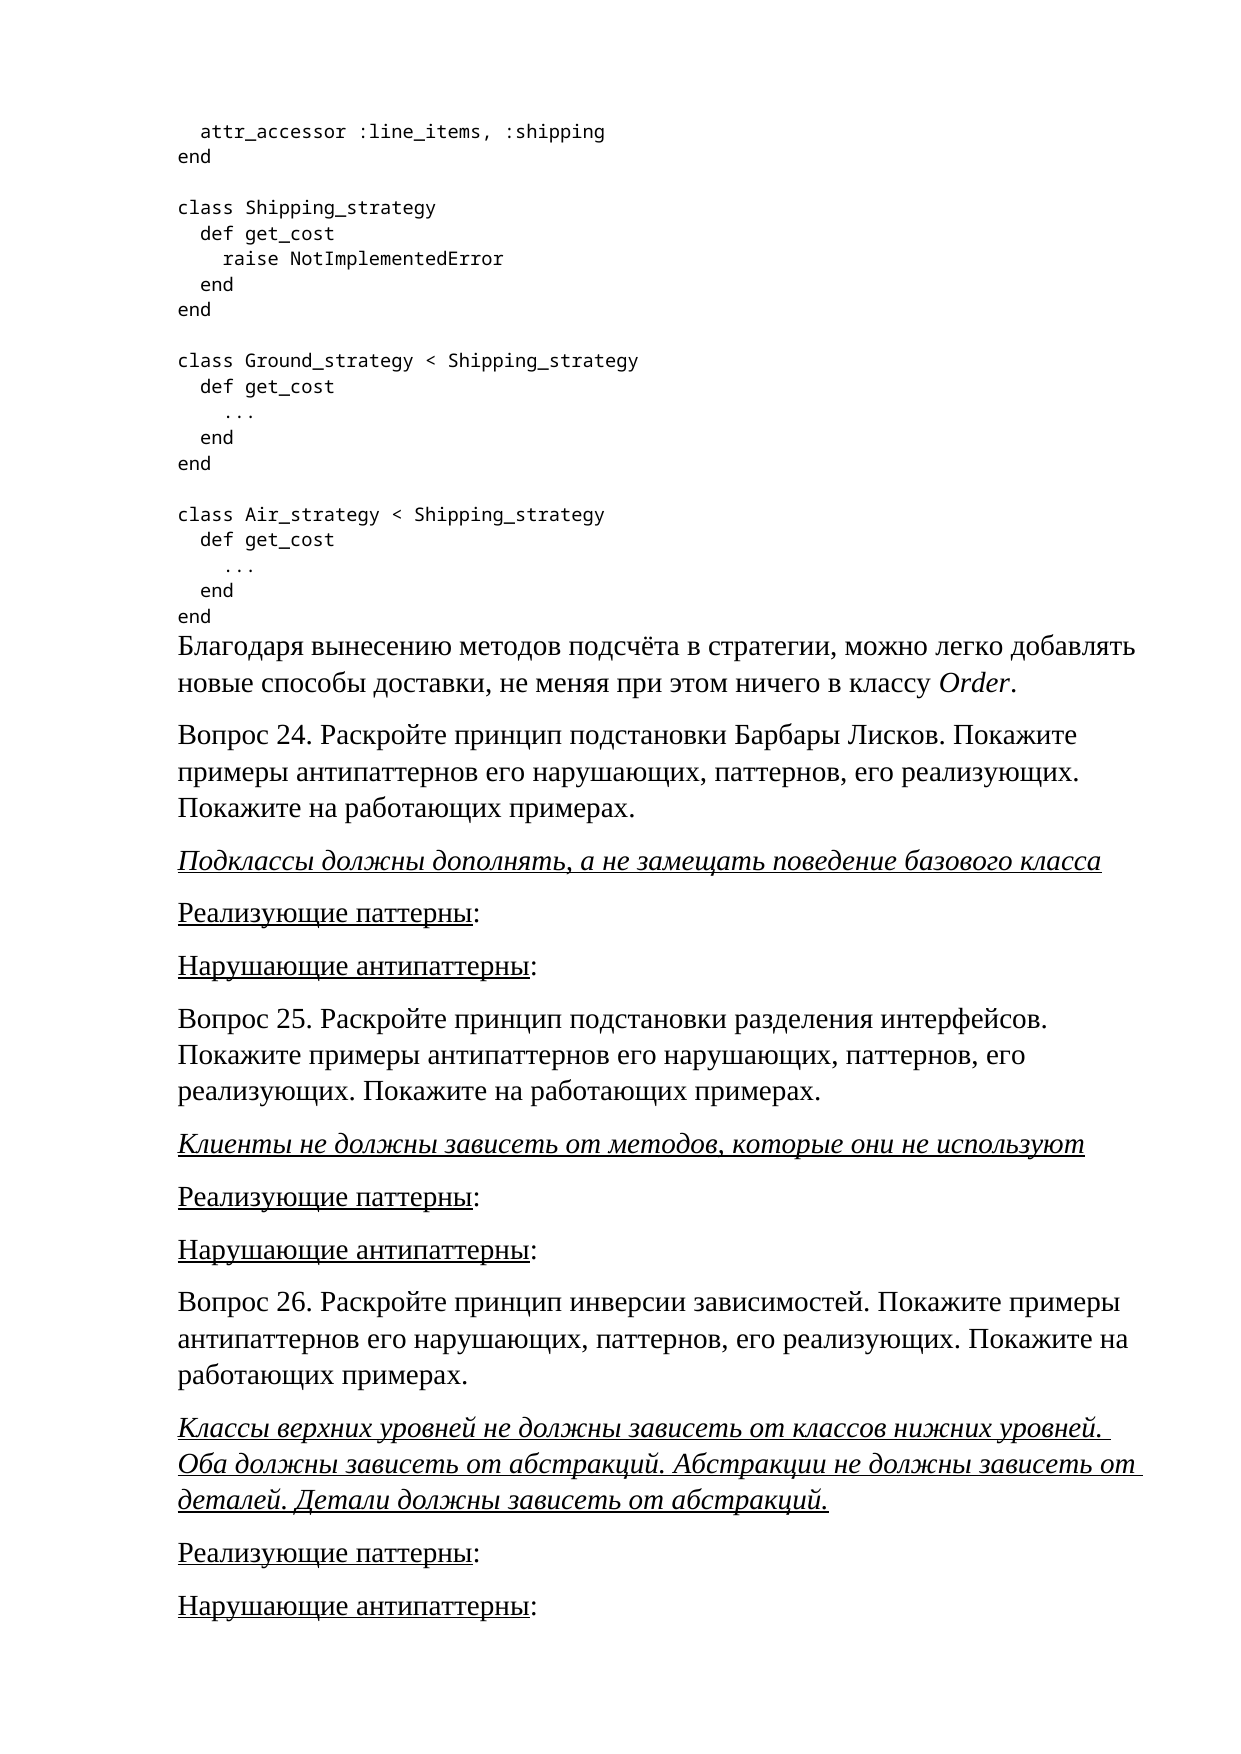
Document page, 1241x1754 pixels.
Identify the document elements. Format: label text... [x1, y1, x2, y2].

text Классы верхних уровней не должны зависеть от классов нижних уровней. Оба должны зависеть от абстракций. Абстракции не должны зависеть от деталей. Детали должны зависеть от абстракций. [177, 1410, 1152, 1516]
text ... [177, 552, 1152, 577]
text Нарушающие антипаттерны: [177, 948, 1152, 982]
text raise NotImplementedError [177, 246, 1152, 271]
text Клиенты не должны зависеть от методов, которые они не используют [177, 1126, 1152, 1160]
text Реализующие паттерны: [177, 1535, 1152, 1568]
text end [177, 577, 1152, 603]
text Благодаря вынесению методов подсчёта в стратегии, можно легко добавлять новые способы доставки, не меняя при этом ничего в классу Order. [177, 628, 1152, 698]
text end [177, 144, 1152, 169]
text Вопрос 25. Раскройте принцип подстановки разделения интерфейсов. Покажите примеры антипаттернов его нарушающих, паттернов, его реализующих. Покажите на работающих примерах. [177, 1001, 1152, 1107]
text def get_cost [177, 220, 1152, 246]
text end [177, 424, 1152, 450]
text end [177, 271, 1152, 297]
text def get_cost [177, 373, 1152, 399]
text Нарушающие антипаттерны: [177, 1232, 1152, 1265]
text Реализующие паттерны: [177, 895, 1152, 929]
text class Ground_strategy < Shipping_strategy [177, 348, 1152, 373]
text Реализующие паттерны: [177, 1179, 1152, 1212]
text def get_cost [177, 526, 1152, 552]
text Подклассы должны дополнять, а не замещать поведение базового класса [177, 843, 1152, 876]
text Вопрос 26. Раскройте принцип инверсии зависимостей. Покажите примеры антипаттернов его нарушающих, паттернов, его реализующих. Покажите на работающих примерах. [177, 1284, 1152, 1390]
text class Air_strategy < Shipping_strategy [177, 501, 1152, 526]
text end [177, 297, 1152, 322]
text Нарушающие антипаттерны: [177, 1588, 1152, 1621]
text attr_accessor :line_items, :shipping [177, 118, 1152, 144]
text end [177, 603, 1152, 628]
text ... [177, 399, 1152, 424]
text class Shipping_strategy [177, 195, 1152, 220]
text end [177, 450, 1152, 475]
text Вопрос 24. Раскройте принцип подстановки Барбары Лисков. Покажите примеры антипаттернов его нарушающих, паттернов, его реализующих. Покажите на работающих примерах. [177, 717, 1152, 823]
